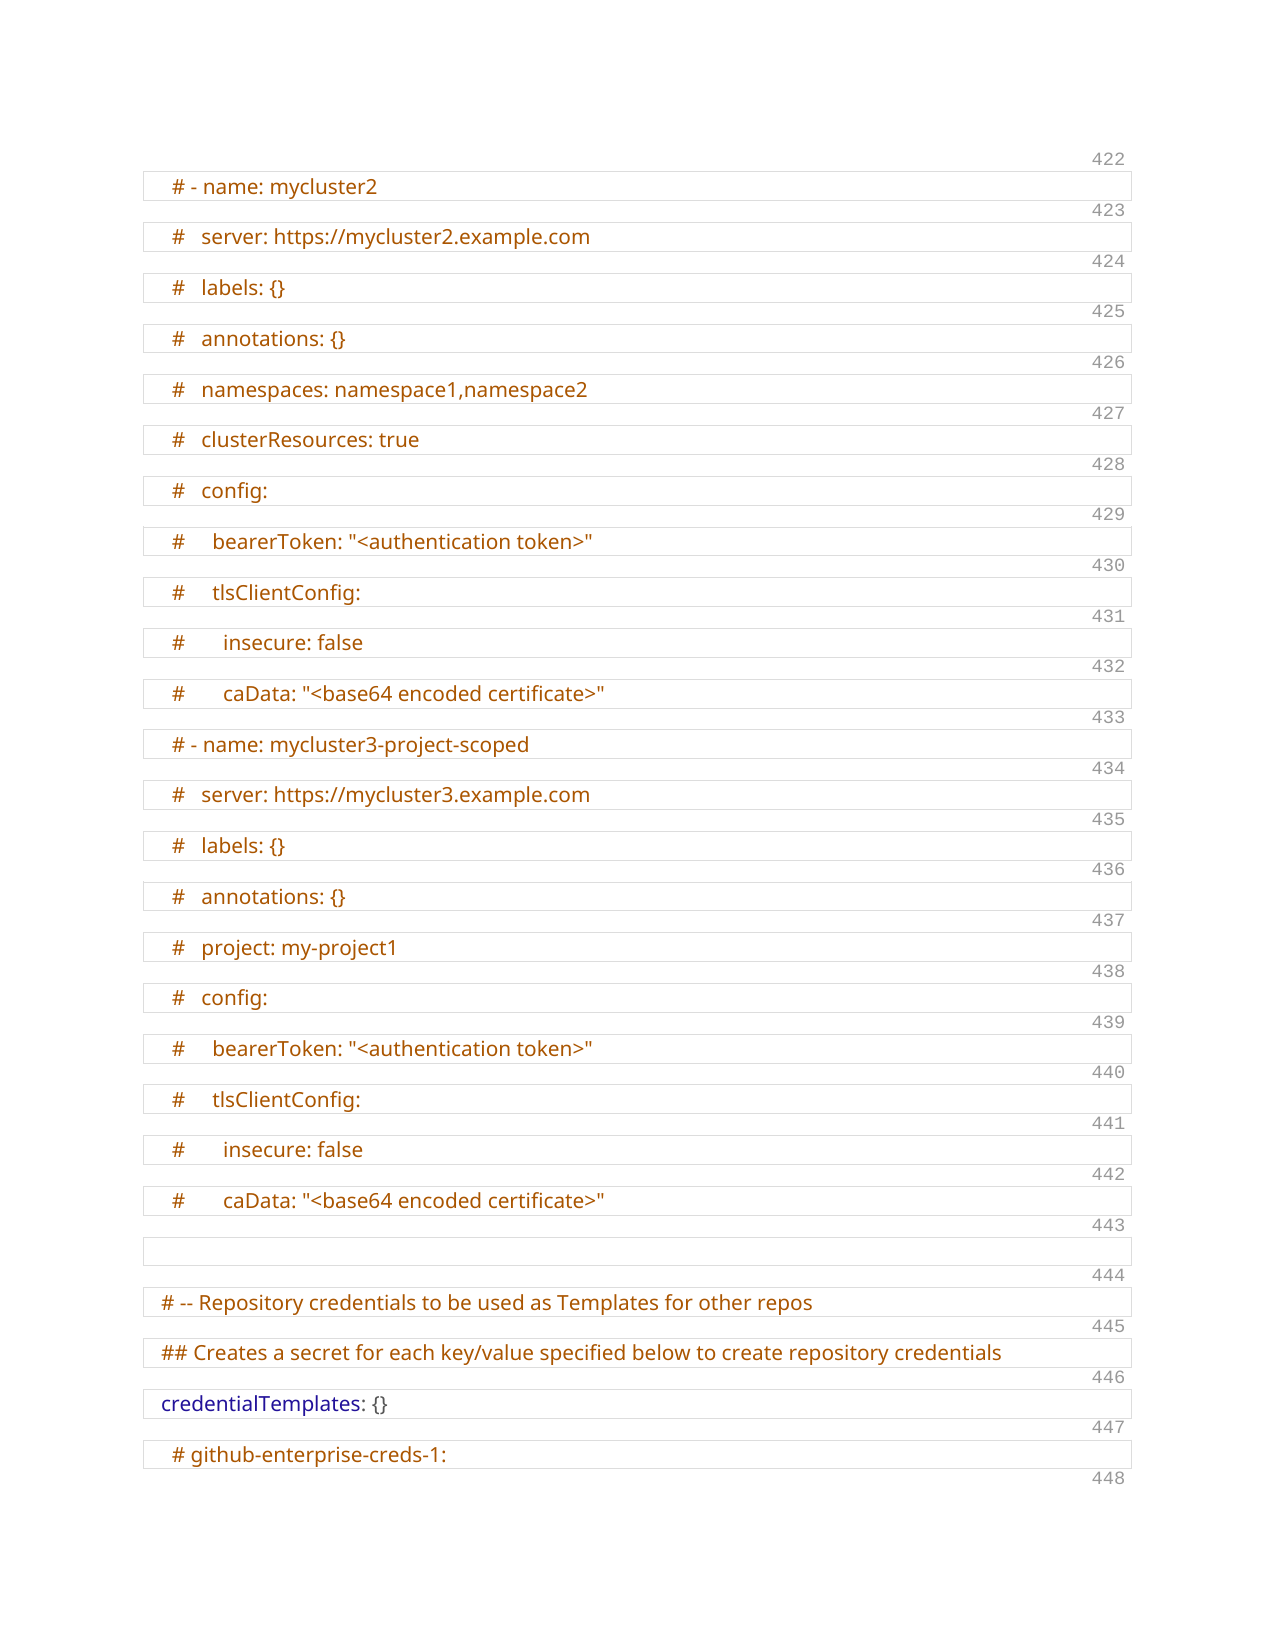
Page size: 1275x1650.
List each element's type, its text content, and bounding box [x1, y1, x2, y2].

text # tlsClientConfig: [144, 1085, 1131, 1113]
text 437 [150, 911, 1125, 932]
text # annotations: {} [144, 325, 1131, 352]
text # namespaces: namespace1,namespace2 [144, 375, 1131, 403]
text 425 [150, 303, 1125, 323]
text # clusterResources: true [144, 426, 1131, 454]
text # config: [144, 984, 1131, 1012]
text 424 [150, 252, 1125, 273]
text 447 [150, 1419, 1125, 1439]
text 441 [150, 1114, 1125, 1135]
text 429 [150, 506, 1125, 526]
text ## Creates a secret for each key/value specified below to create repository credentials [144, 1339, 1131, 1367]
text 444 [150, 1266, 1125, 1287]
text 426 [150, 353, 1125, 374]
text # caData: "<base64 encoded certificate>" [144, 1187, 1131, 1215]
text 435 [150, 810, 1125, 831]
text 440 [150, 1064, 1125, 1084]
text 446 [150, 1368, 1125, 1389]
text # annotations: {} [144, 883, 1131, 910]
text # -- Repository credentials to be used as Templates for other repos [144, 1288, 1131, 1316]
text 442 [150, 1165, 1125, 1186]
text # insecure: false [144, 1136, 1131, 1164]
text # caData: "<base64 encoded certificate>" [144, 680, 1131, 708]
text 433 [150, 709, 1125, 729]
text # bearerToken: "<authentication token>" [144, 1035, 1131, 1063]
text # - name: mycluster2 [144, 172, 1131, 200]
text # github-enterprise-creds-1: [144, 1441, 1131, 1468]
text # - name: mycluster3-project-scoped [144, 730, 1131, 758]
text 431 [150, 607, 1125, 628]
text 423 [150, 201, 1125, 222]
text 432 [150, 658, 1125, 678]
text ​ [144, 1238, 1131, 1265]
text 448 [150, 1469, 1125, 1490]
text 438 [150, 962, 1125, 983]
text 443 [150, 1216, 1125, 1237]
text # tlsClientConfig: [144, 578, 1131, 606]
text # project: my-project1 [144, 933, 1131, 961]
text 430 [150, 556, 1125, 577]
text # labels: {} [144, 274, 1131, 302]
text 439 [150, 1013, 1125, 1034]
text # server: https://mycluster2.example.com [144, 223, 1131, 251]
text 428 [150, 455, 1125, 476]
text 436 [150, 861, 1125, 881]
text # bearerToken: "<authentication token>" [144, 528, 1131, 555]
text 422 [150, 150, 1125, 171]
text 445 [150, 1317, 1125, 1338]
text credentialTemplates: {} [144, 1390, 1131, 1418]
text # insecure: false [144, 629, 1131, 657]
text # server: https://mycluster3.example.com [144, 781, 1131, 809]
text # labels: {} [144, 832, 1131, 860]
text # config: [144, 477, 1131, 505]
text 427 [150, 404, 1125, 425]
text 434 [150, 759, 1125, 780]
